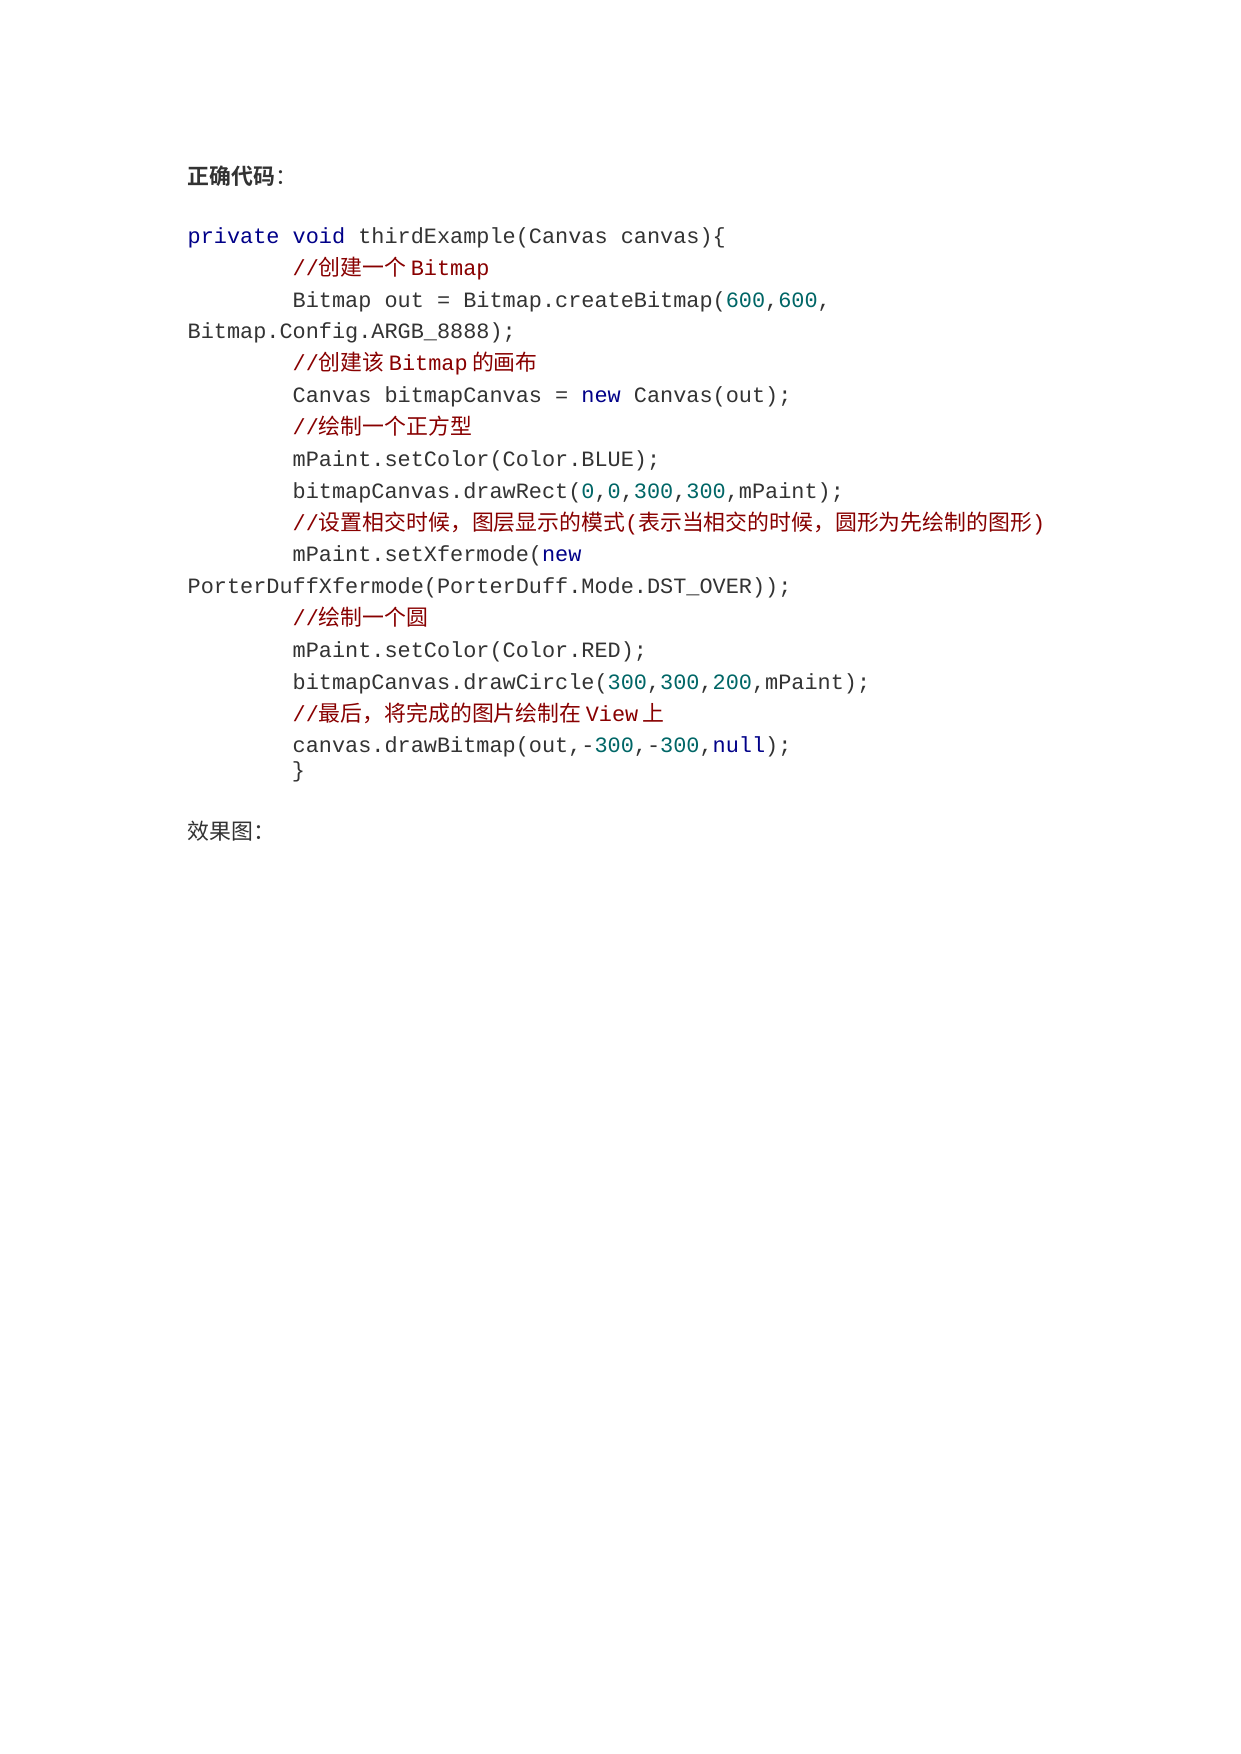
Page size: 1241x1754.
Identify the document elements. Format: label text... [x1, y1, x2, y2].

text //绘制一个圆 [187, 600, 1053, 632]
text //设置相交时候，图层显示的模式(表示当相交的时候，圆形为先绘制的图形) [187, 505, 1053, 537]
text //最后，将完成的图片绘制在View上 [187, 696, 1053, 728]
text //绘制一个正方型 [187, 409, 1053, 441]
text } [187, 759, 1053, 784]
text mPaint.setColor(Color.BLUE); [187, 441, 1053, 473]
text 正确代码： [187, 150, 1053, 191]
text bitmapCanvas.drawCircle(300,300,200,mPaint); [187, 664, 1053, 696]
text //创建该Bitmap的画布 [187, 345, 1053, 377]
text Canvas bitmapCanvas = new Canvas(out); [187, 377, 1053, 409]
text private void thirdExample(Canvas canvas){ [187, 218, 1053, 250]
text //创建一个Bitmap [187, 250, 1053, 282]
text Bitmap out = Bitmap.createBitmap(600,600, Bitmap.Config.ARGB_8888); [187, 282, 1053, 345]
text mPaint.setColor(Color.RED); [187, 632, 1053, 664]
text bitmapCanvas.drawRect(0,0,300,300,mPaint); [187, 473, 1053, 505]
text mPaint.setXfermode(new PorterDuffXfermode(PorterDuff.Mode.DST_OVER)); [187, 537, 1053, 600]
text 效果图： [187, 805, 1053, 846]
text canvas.drawBitmap(out,-300,-300,null); [187, 728, 1053, 759]
